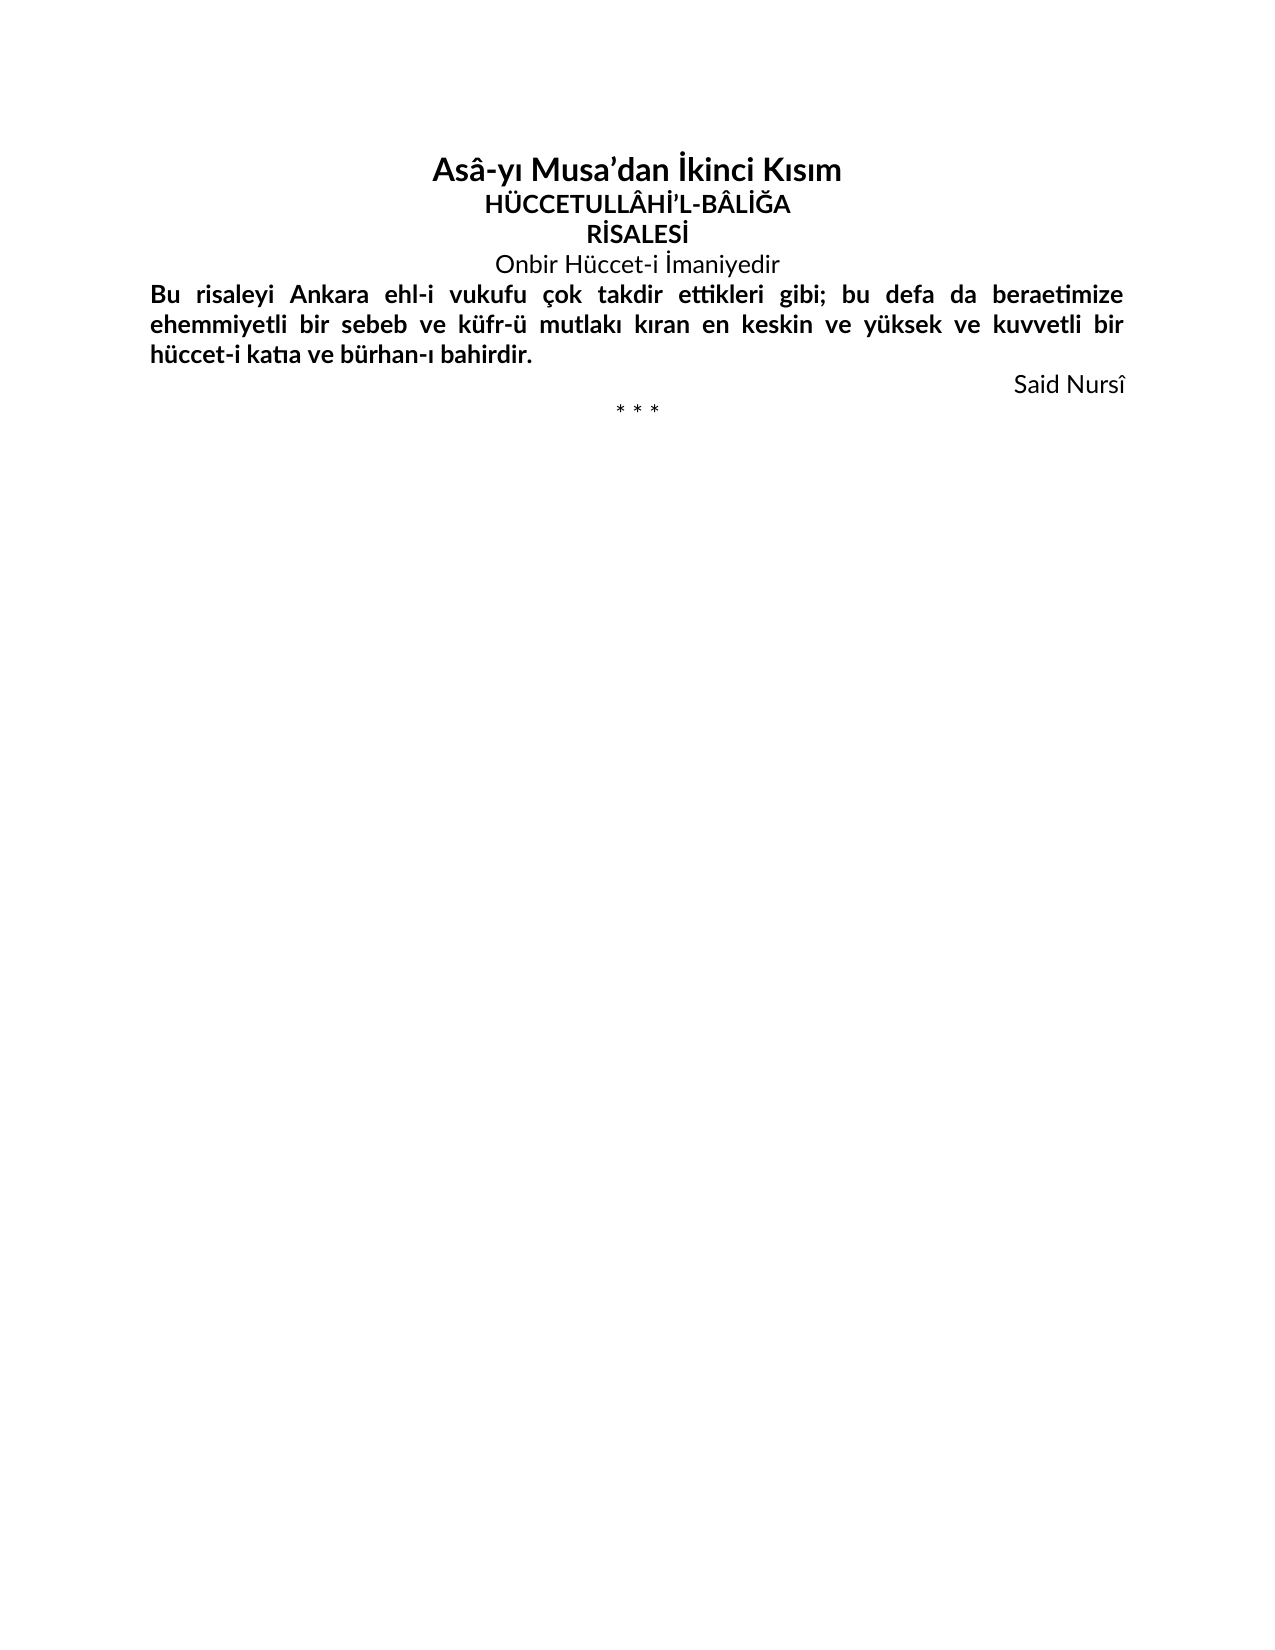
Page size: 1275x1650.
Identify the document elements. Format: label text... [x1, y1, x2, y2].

subtitle Asâ-yı Musa’dan İkinci Kısım [150, 150, 1125, 189]
text RİSALESİ [150, 219, 1125, 249]
text HÜCCETULLÂHİ’L-BÂLİĞA [150, 189, 1125, 219]
text Bu risaleyi Ankara ehl-i vukufu çok takdir ettikleri gibi; bu defa da beraetimize ehemmiyetli bir sebeb ve küfr-ü mutlakı kıran en keskin ve yüksek ve kuvvetli bir hüccet-i katıa ve bürhan-ı bahirdir. [150, 279, 1125, 369]
text Said Nursî [150, 369, 1125, 399]
text Onbir Hüccet-i İmaniyedir [150, 249, 1125, 279]
text * * * [150, 399, 1125, 429]
